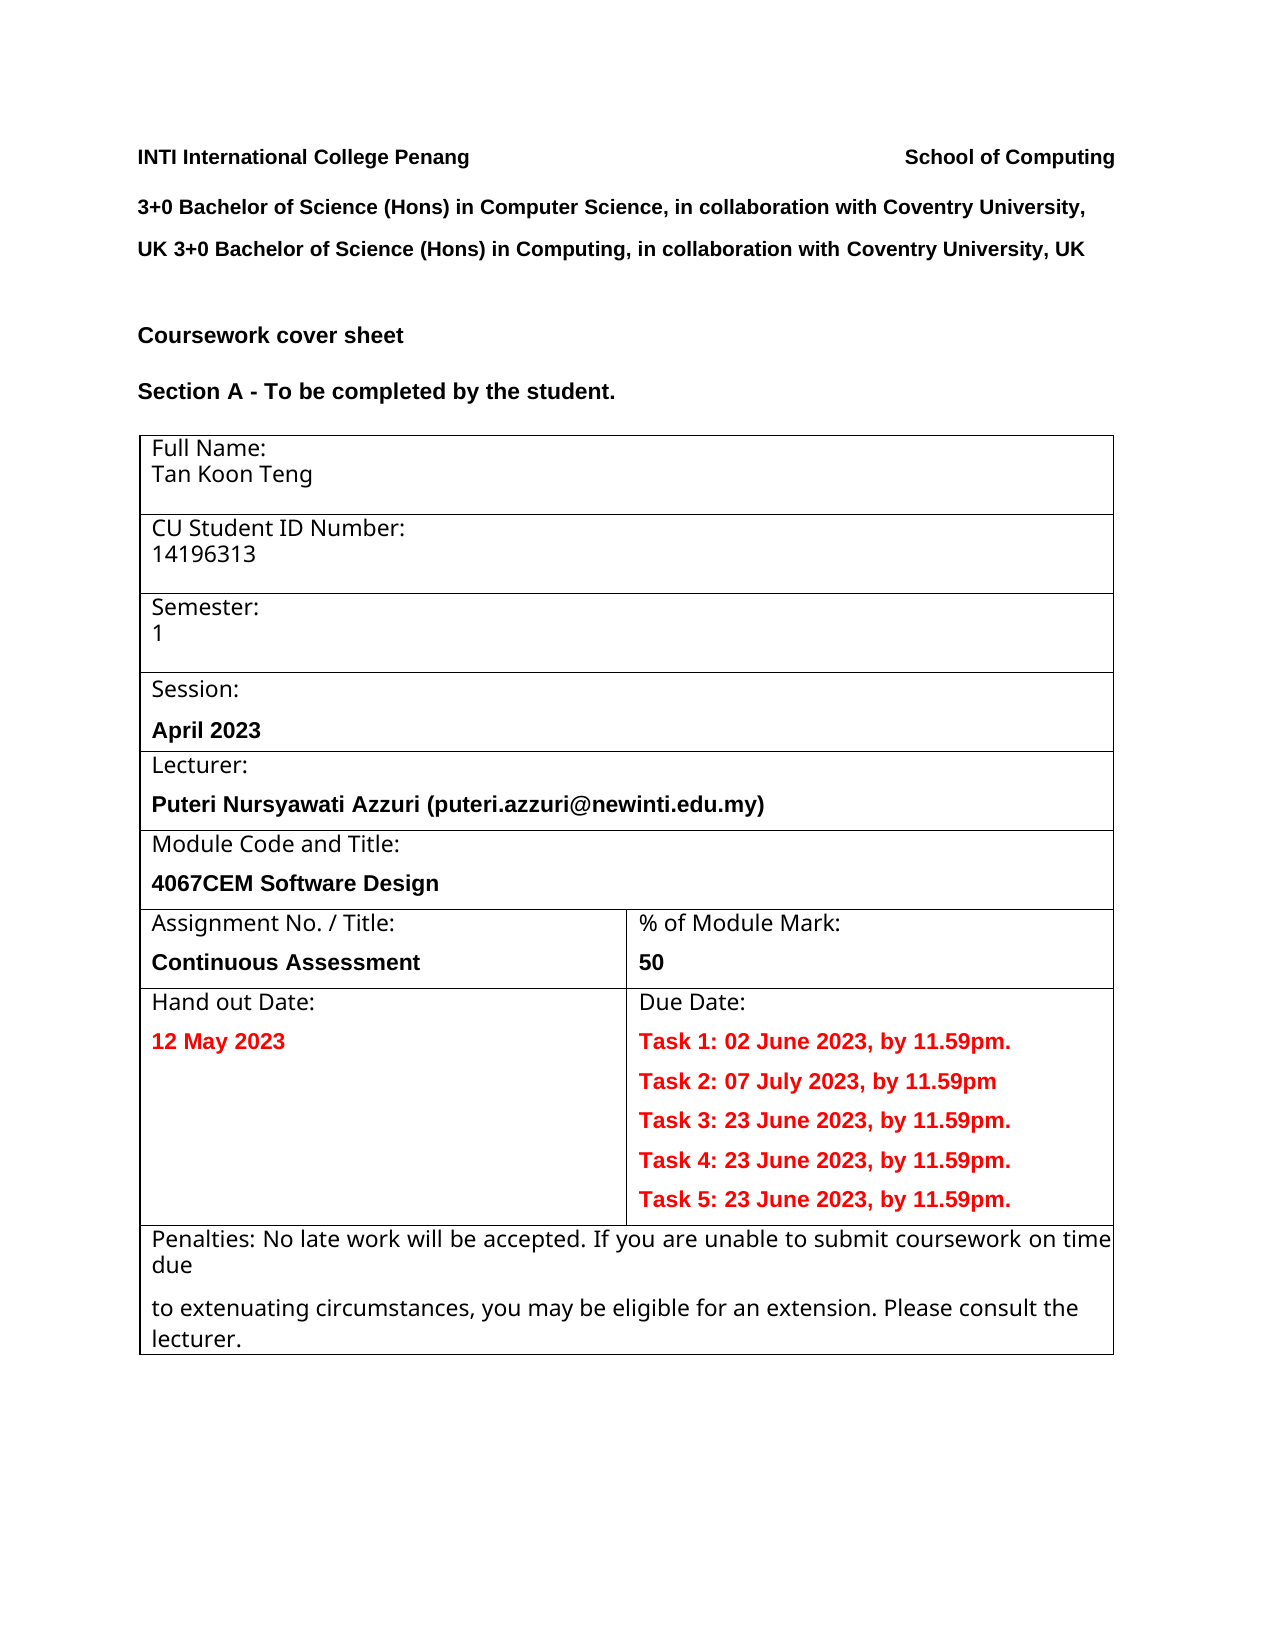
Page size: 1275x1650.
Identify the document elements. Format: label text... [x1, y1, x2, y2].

table_cell Penalties: No late work will be accepted. If you are unable to submit coursework on time due to extenuating circumstances, you may be eligible for an extension. Please consult the lecturer. [141, 1226, 1113, 1354]
table_cell Hand out Date: 12 May 2023 [141, 989, 626, 1225]
table_cell CU Student ID Number: 14196313 [141, 515, 1113, 593]
table_cell Lecturer: Puteri Nursyawati Azzuri (puteri.azzuri@newinti.edu.my) [141, 752, 1113, 830]
table_cell % of Module Mark: 50 [627, 910, 1113, 988]
table_cell Due Date: Task 1: 02 June 2023, by 11.59pm. Task 2: 07 July 2023, by 11.59pm Task 3: 23 June 2023, by 11.59pm. Task 4: 23 June 2023, by 11.59pm. Task 5: 23 June 2023, by 11.59pm. [627, 989, 1113, 1225]
table_cell Assignment No. / Title: Continuous Assessment [141, 910, 626, 988]
table_header Full Name: Tan Koon Teng [141, 436, 1113, 514]
text 3+0 Bachelor of Science (Hons) in Computer Science, in collaboration with Coventry University, UK 3+0 Bachelor of Science (Hons) in Computing, in collaboration with Coventry University, UK [137, 195, 1120, 261]
table_cell Module Code and Title: 4067CEM Software Design [141, 831, 1113, 909]
text Section A - To be completed by the student. [137, 378, 1152, 404]
table_cell Semester: 1 [141, 594, 1113, 672]
table_cell Session: April 2023 [141, 673, 1113, 751]
subtitle Coursework cover sheet [137, 322, 1152, 349]
text INTI International College Penang School of Computing [137, 145, 1120, 169]
